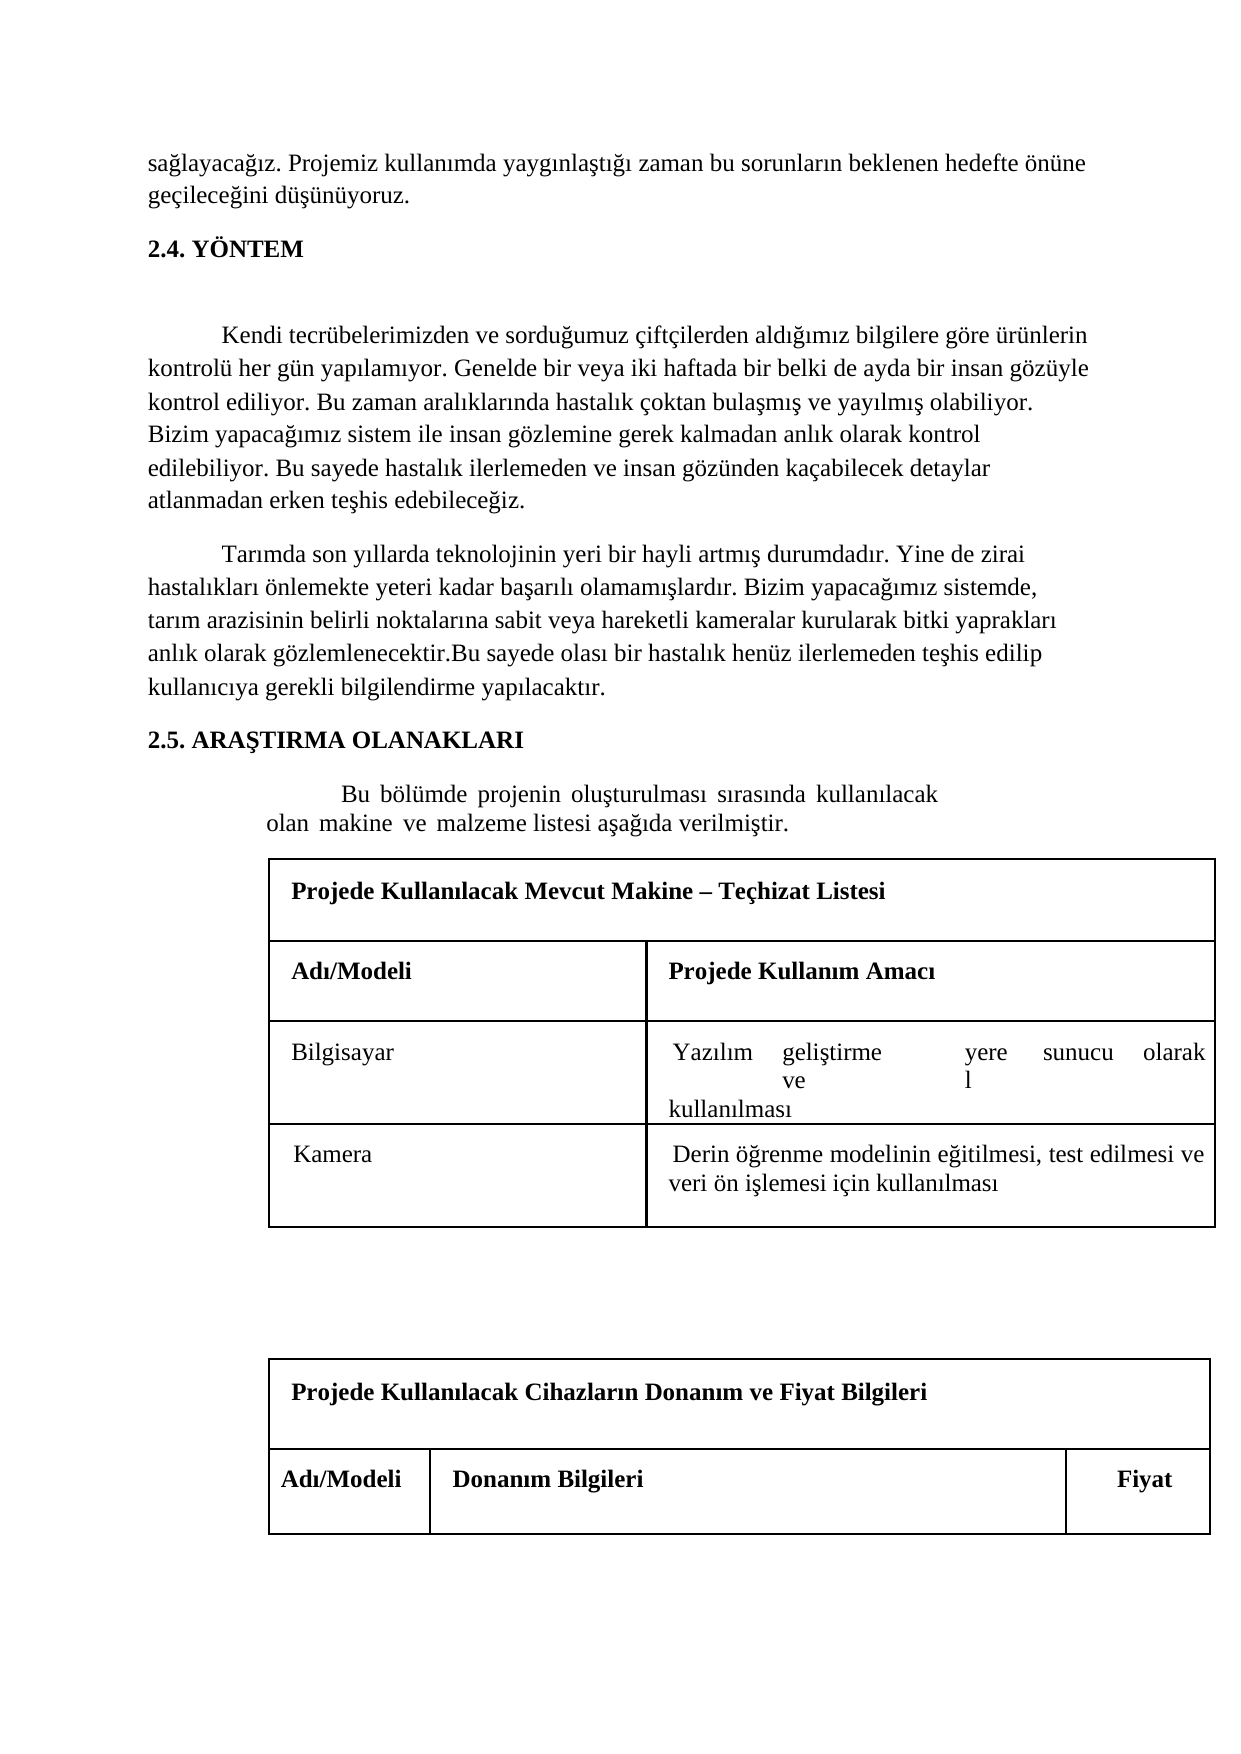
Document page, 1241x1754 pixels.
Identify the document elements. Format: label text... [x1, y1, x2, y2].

table_cell Donanım Bilgileri [431, 1450, 1065, 1533]
table_cell Adı/Modeli [270, 1450, 429, 1533]
table_header Projede Kullanılacak Cihazların Donanım ve Fiyat Bilgileri [270, 1360, 1209, 1448]
table_cell Projede Kullanım Amacı [648, 942, 1214, 1020]
table_cell Adı/Modeli [270, 942, 645, 1020]
text Bu bölümde projenin oluşturulması sırasında kullanılacak olan makine ve malzeme listesi aşağıda verilmiştir. [266, 779, 959, 837]
table_cell yerel [949, 1022, 1014, 1123]
table_cell Bilgisayar [270, 1022, 645, 1123]
table_header Projede Kullanılacak Mevcut Makine – Teçhizat Listesi [270, 860, 1214, 940]
table_cell Fiyat [1067, 1450, 1209, 1533]
text Kendi tecrübelerimizden ve sorduğumuz çiftçilerden aldığımız bilgilere göre ürünlerin kontrolü her gün yapılamıyor. Genelde bir veya iki haftada bir belki de ayda bir insan gözüyle kontrol ediliyor. Bu zaman aralıklarında hastalık çoktan bulaşmış ve yayılmış olabiliyor. Bizim yapacağımız sistem ile insan gözlemine gerek kalmadan anlık olarak kontrol edilebiliyor. Bu sayede hastalık ilerlemeden ve insan gözünden kaçabilecek detaylar atlanmadan erken teşhis edebileceğiz. [148, 321, 1093, 514]
table_cell sunucu olarak [1014, 1022, 1214, 1123]
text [148, 148, 1093, 209]
table_cell Yazılım geliştirme ve kullanılması [648, 1022, 949, 1123]
table_cell Kamera [270, 1125, 645, 1226]
text Tarımda son yıllarda teknolojinin yeri bir hayli artmış durumdadır. Yine de zirai hastalıkları önlemekte yeteri kadar başarılı olamamışlardır. Bizim yapacağımız sistemde, tarım arazisinin belirli noktalarına sabit veya hareketli kameralar kurularak bitki yaprakları anlık olarak gözlemlenecektir.Bu sayede olası bir hastalık henüz ilerlemeden teşhis edilip kullanıcıya gerekli bilgilendirme yapılacaktır. [148, 539, 1093, 700]
subtitle 2.4. YÖNTEM [148, 234, 1093, 263]
subtitle 2.5. ARAŞTIRMA OLANAKLARI [148, 725, 1093, 754]
table_cell Derin öğrenme modelinin eğitilmesi, test edilmesi ve veri ön işlemesi için kullanılması [648, 1125, 1214, 1226]
